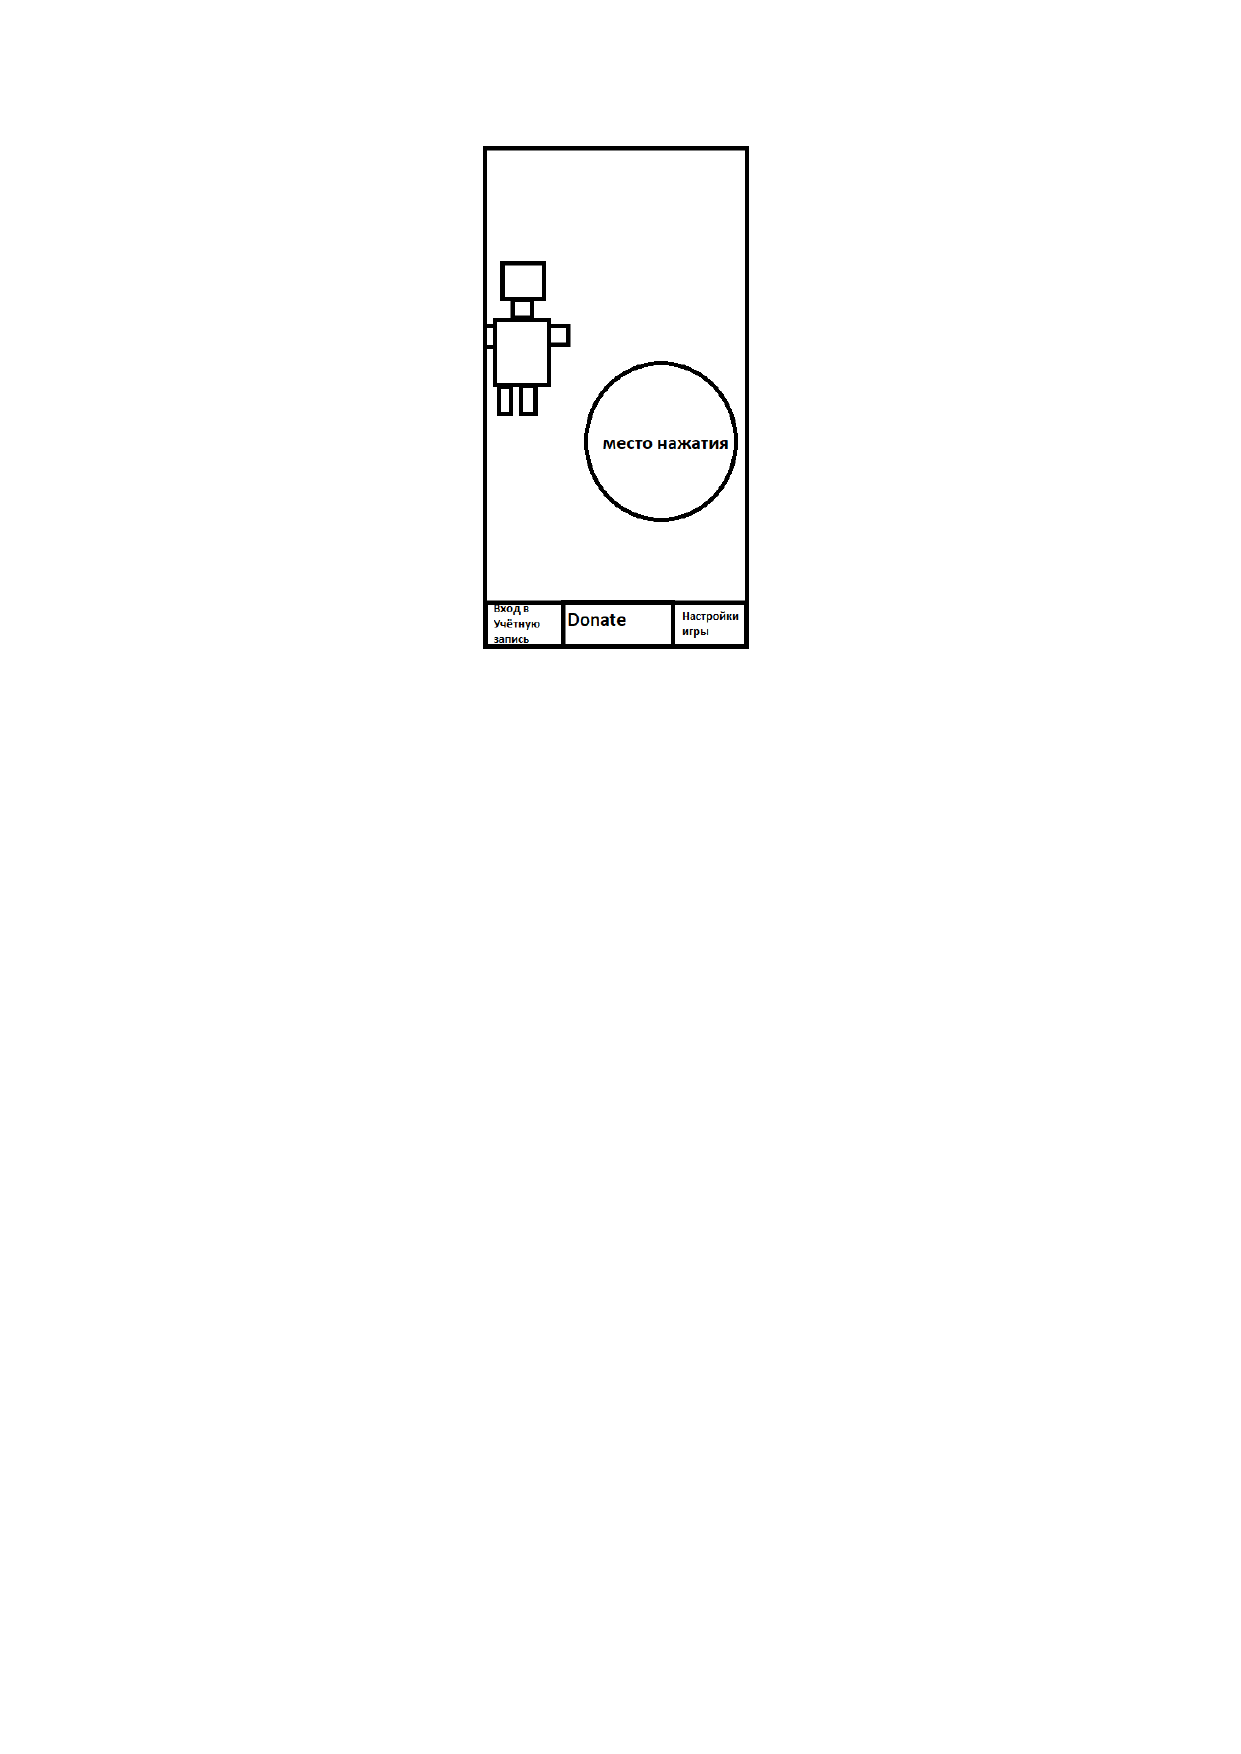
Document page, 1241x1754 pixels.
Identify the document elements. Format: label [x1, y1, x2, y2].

picture [177, 118, 1151, 666]
